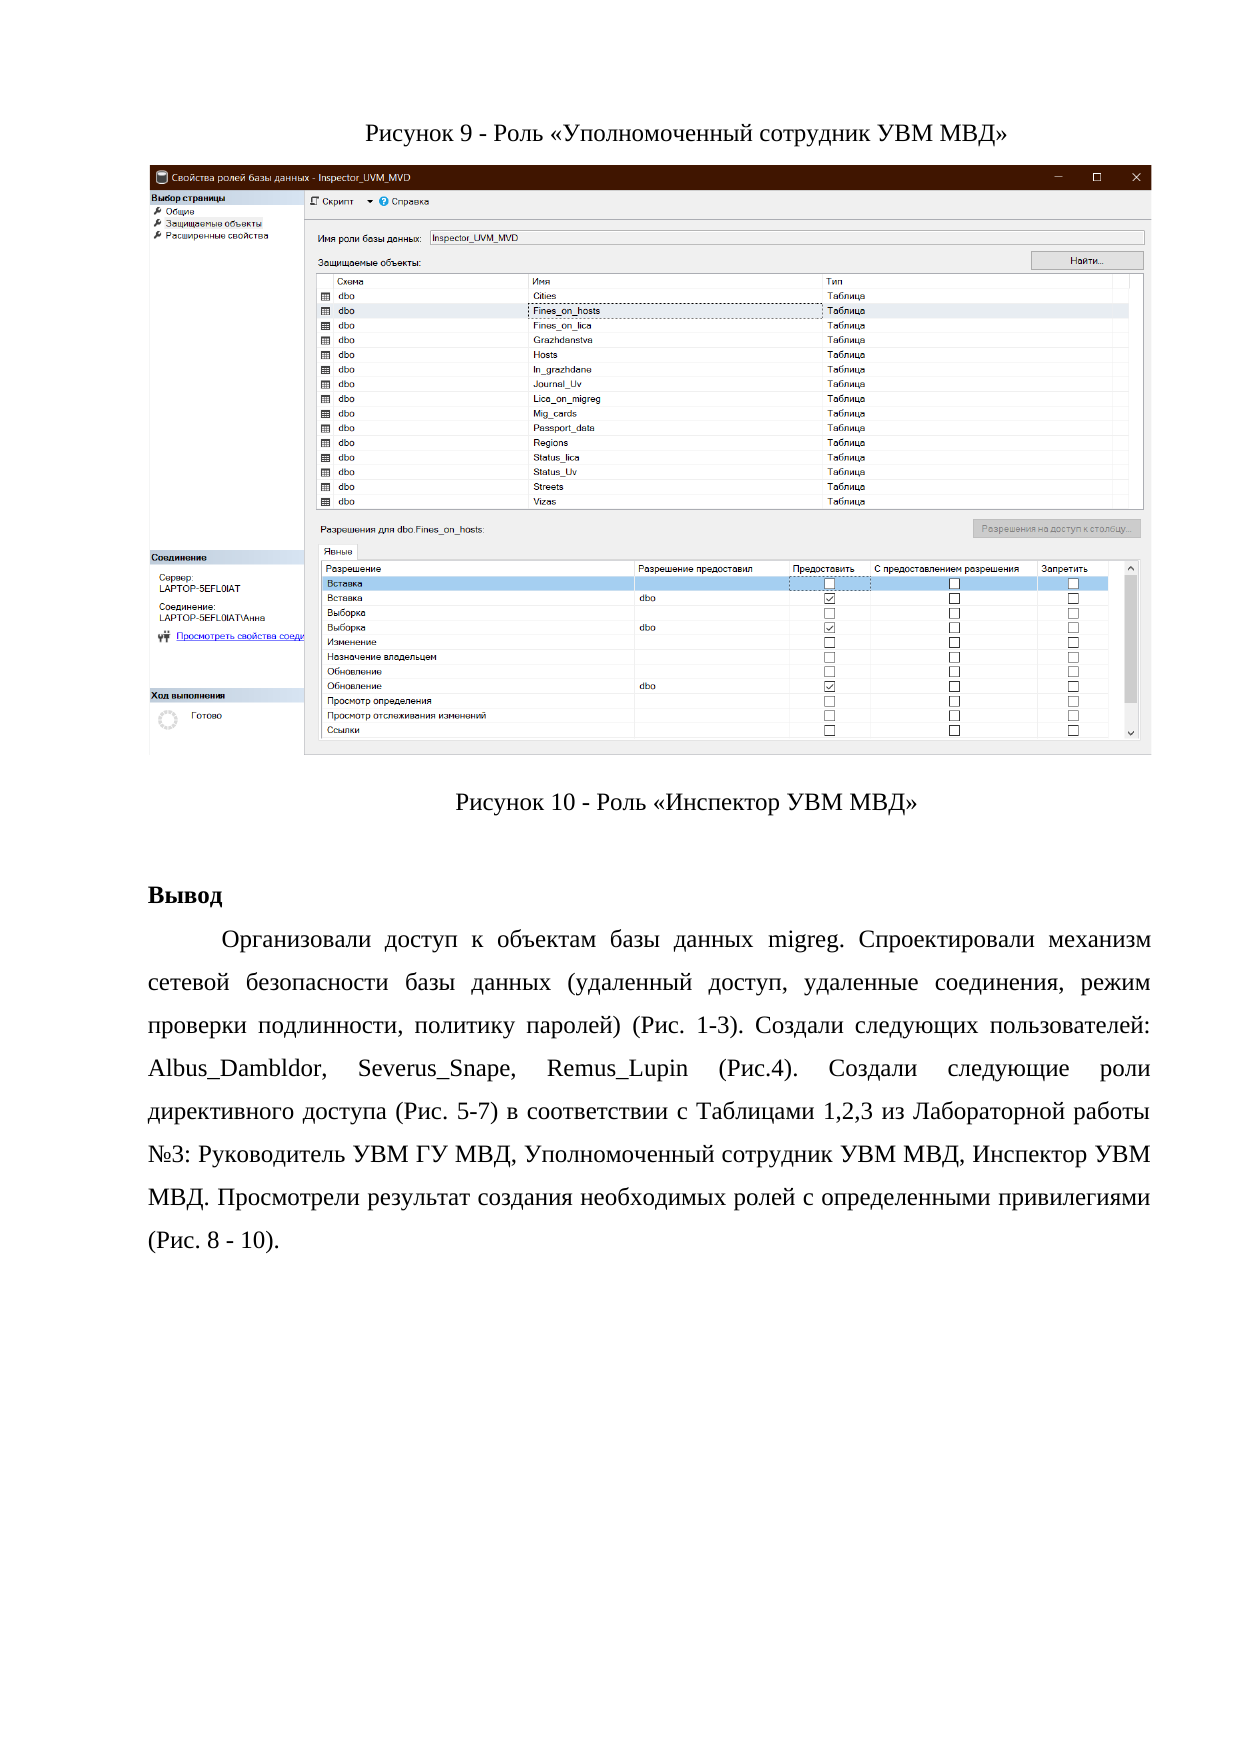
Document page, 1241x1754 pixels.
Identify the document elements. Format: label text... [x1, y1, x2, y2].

text Вывод [148, 881, 1152, 909]
text Организовали доступ к объектам базы данных migreg. Спроектировали механизм сетевой безопасности базы данных (удаленный доступ, удаленные соединения, режим проверки подлинности, политику паролей) (Рис. 1-3). Создали следующих пользователей: Albus_Dambldor, Severus_Snape, Remus_Lupin (Рис.4). Создали следующие роли директивного доступа (Рис. 5-7) в соответствии с Таблицами 1,2,3 из Лабораторной работы №3: Руководитель УВМ ГУ МВД, Уполномоченный сотрудник УВМ МВД, Инспектор УВМ МВД. Просмотрели результат создания необходимых ролей с определенными привилегиями (Рис. 8 - 10). [148, 924, 1152, 1254]
text Рисунок 9 - Роль «Уполномоченный сотрудник УВМ МВД» [148, 118, 1152, 147]
picture [149, 165, 1152, 755]
